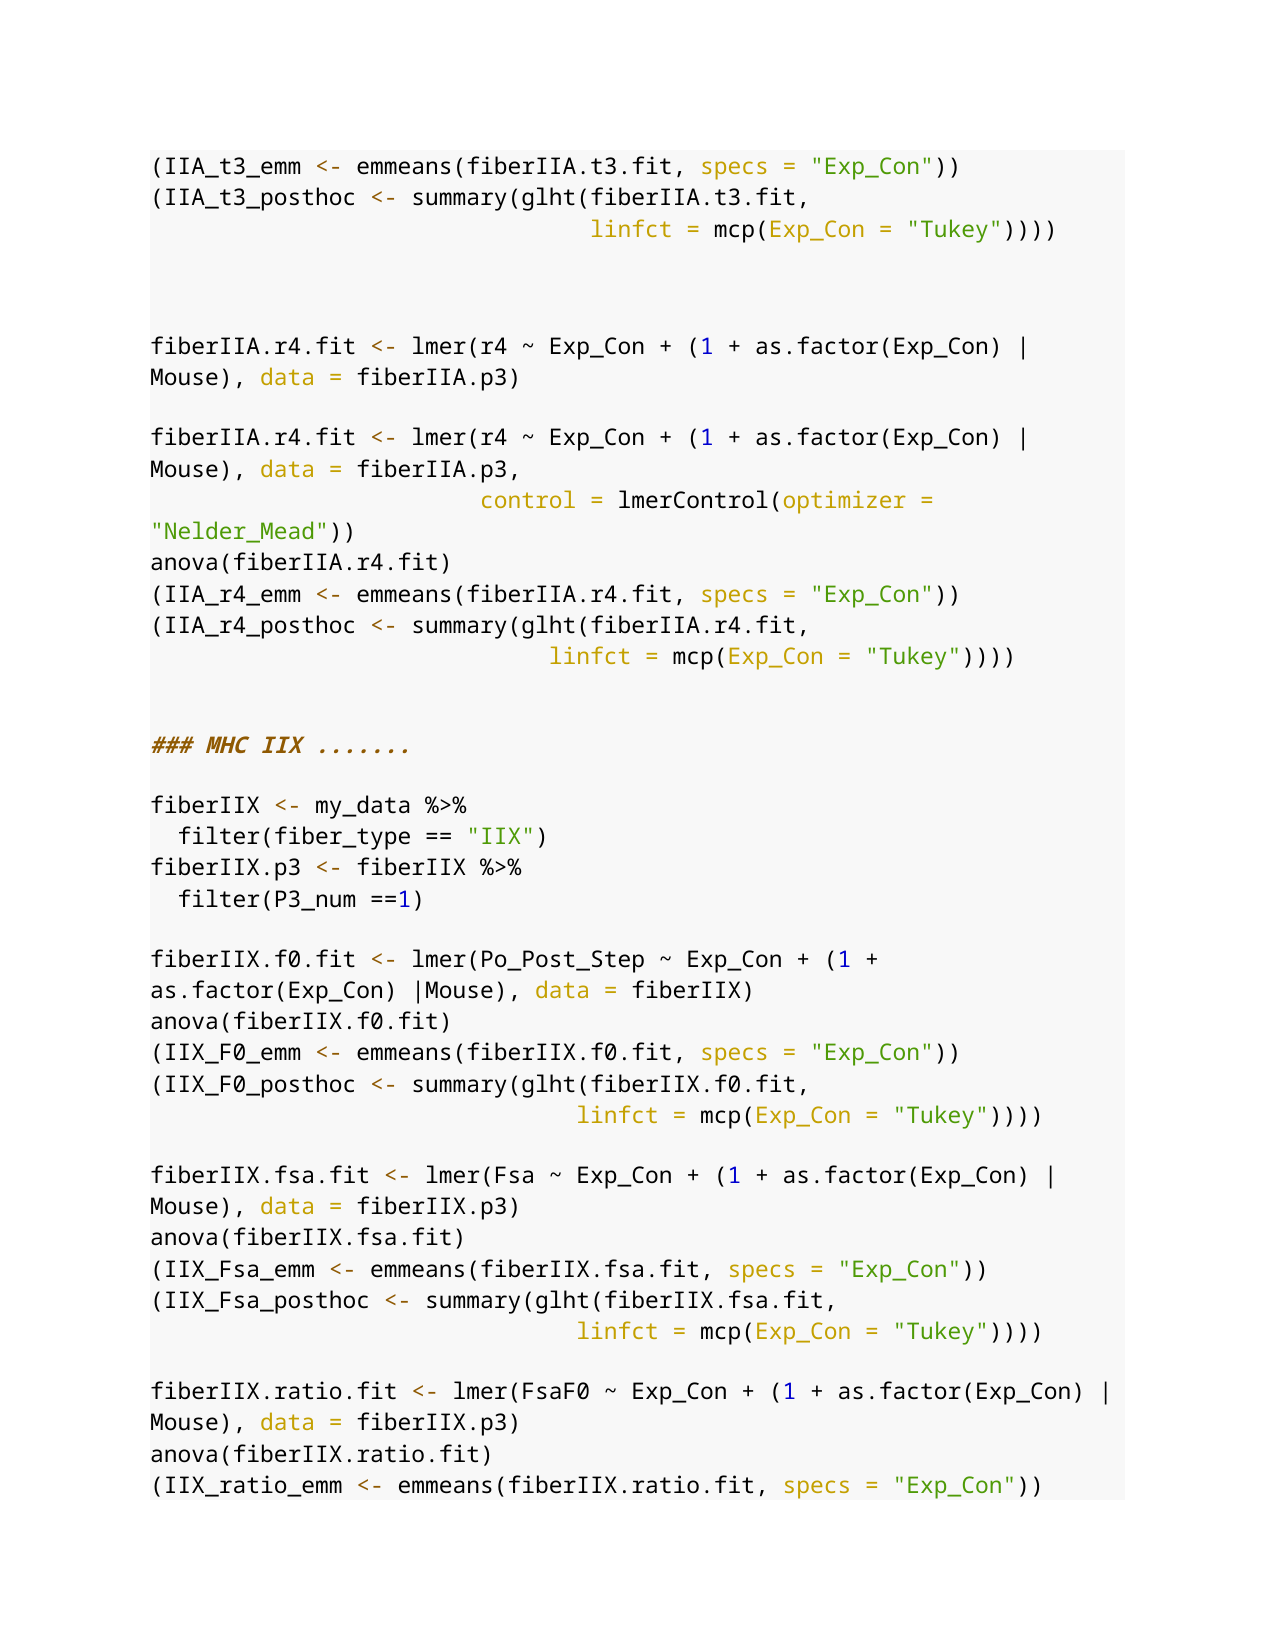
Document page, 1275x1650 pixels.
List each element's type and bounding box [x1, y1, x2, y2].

text [150, 150, 1125, 1500]
